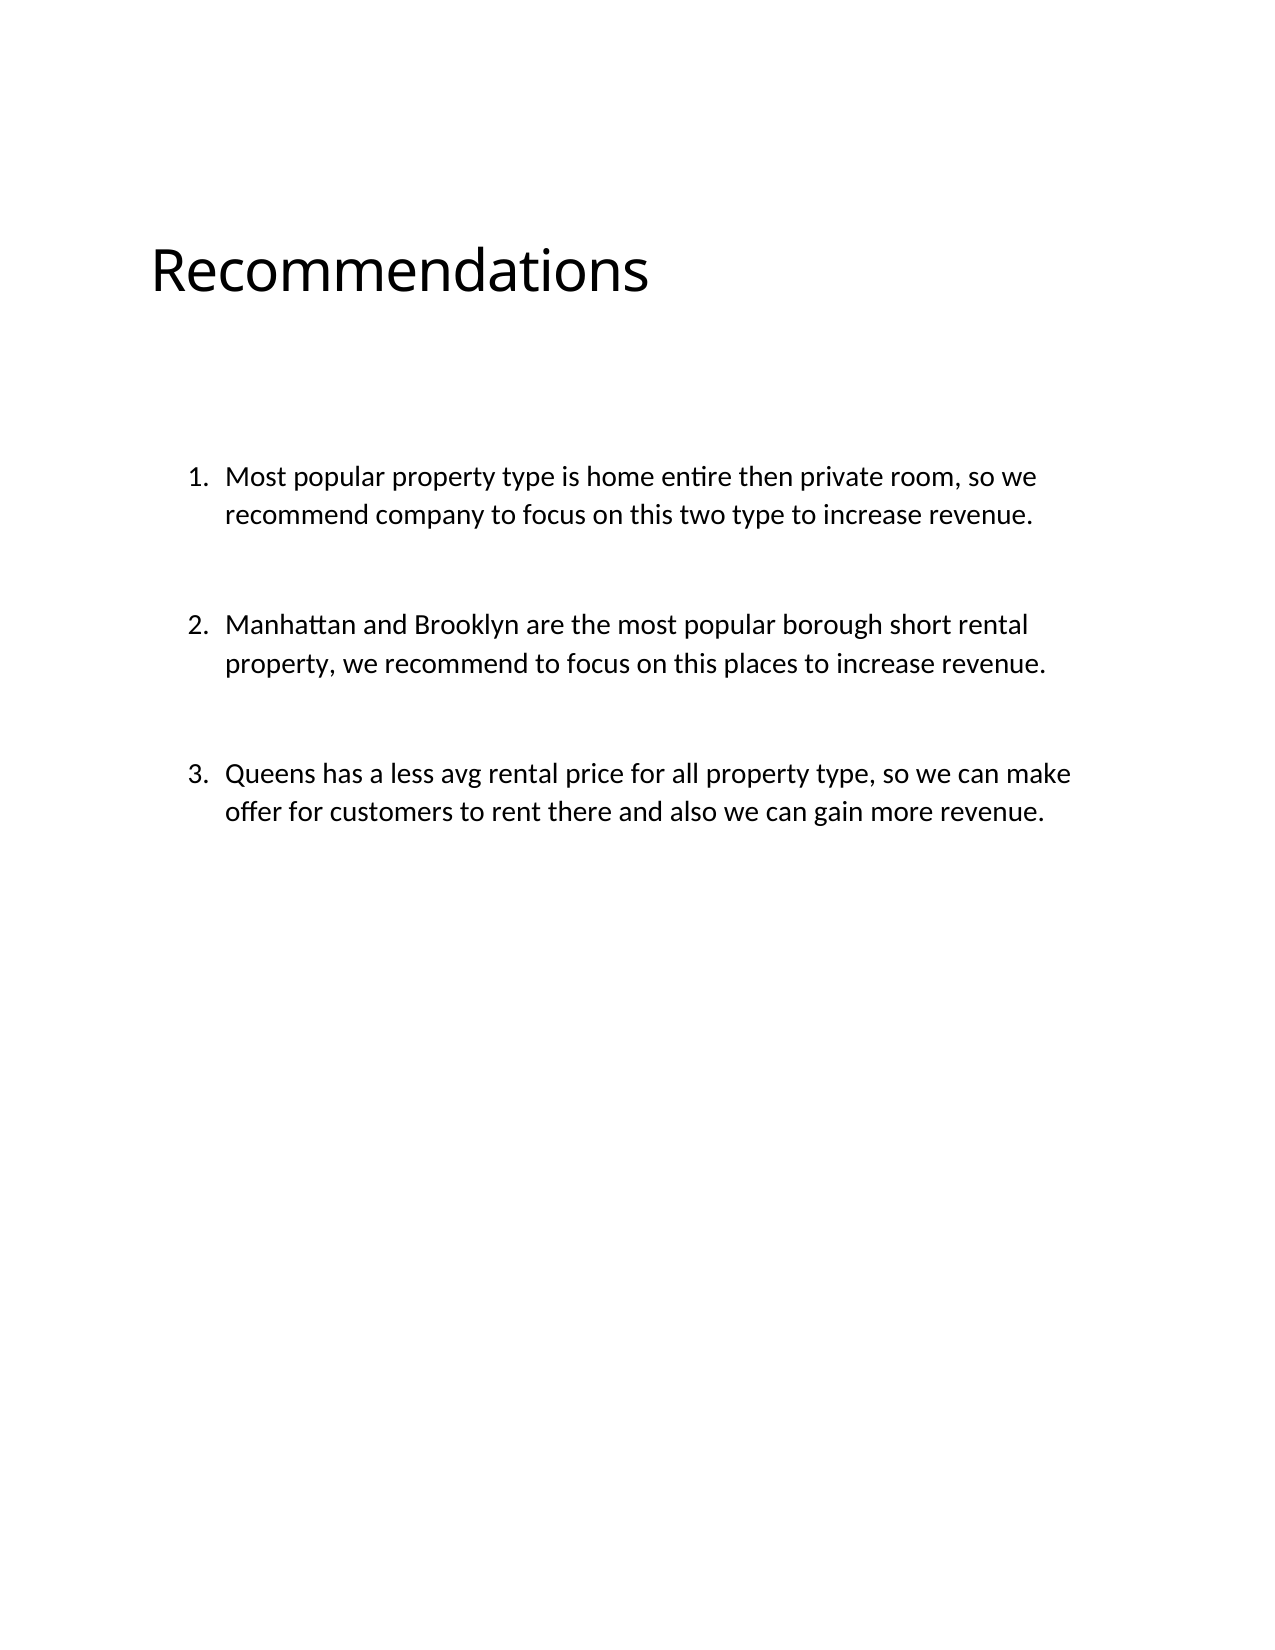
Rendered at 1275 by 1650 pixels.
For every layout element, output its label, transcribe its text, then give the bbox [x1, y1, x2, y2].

list Manhattan and Brooklyn are the most popular borough short rental property, we recommend to focus on this places to increase revenue. [187, 606, 1125, 681]
list Queens has a less avg rental price for all property type, so we can make offer for customers to rent there and also we can gain more revenue. [187, 755, 1125, 829]
list Most popular property type is home entire then private room, so we recommend company to focus on this two type to increase revenue. [187, 458, 1125, 532]
title Recommendations [150, 229, 1125, 309]
